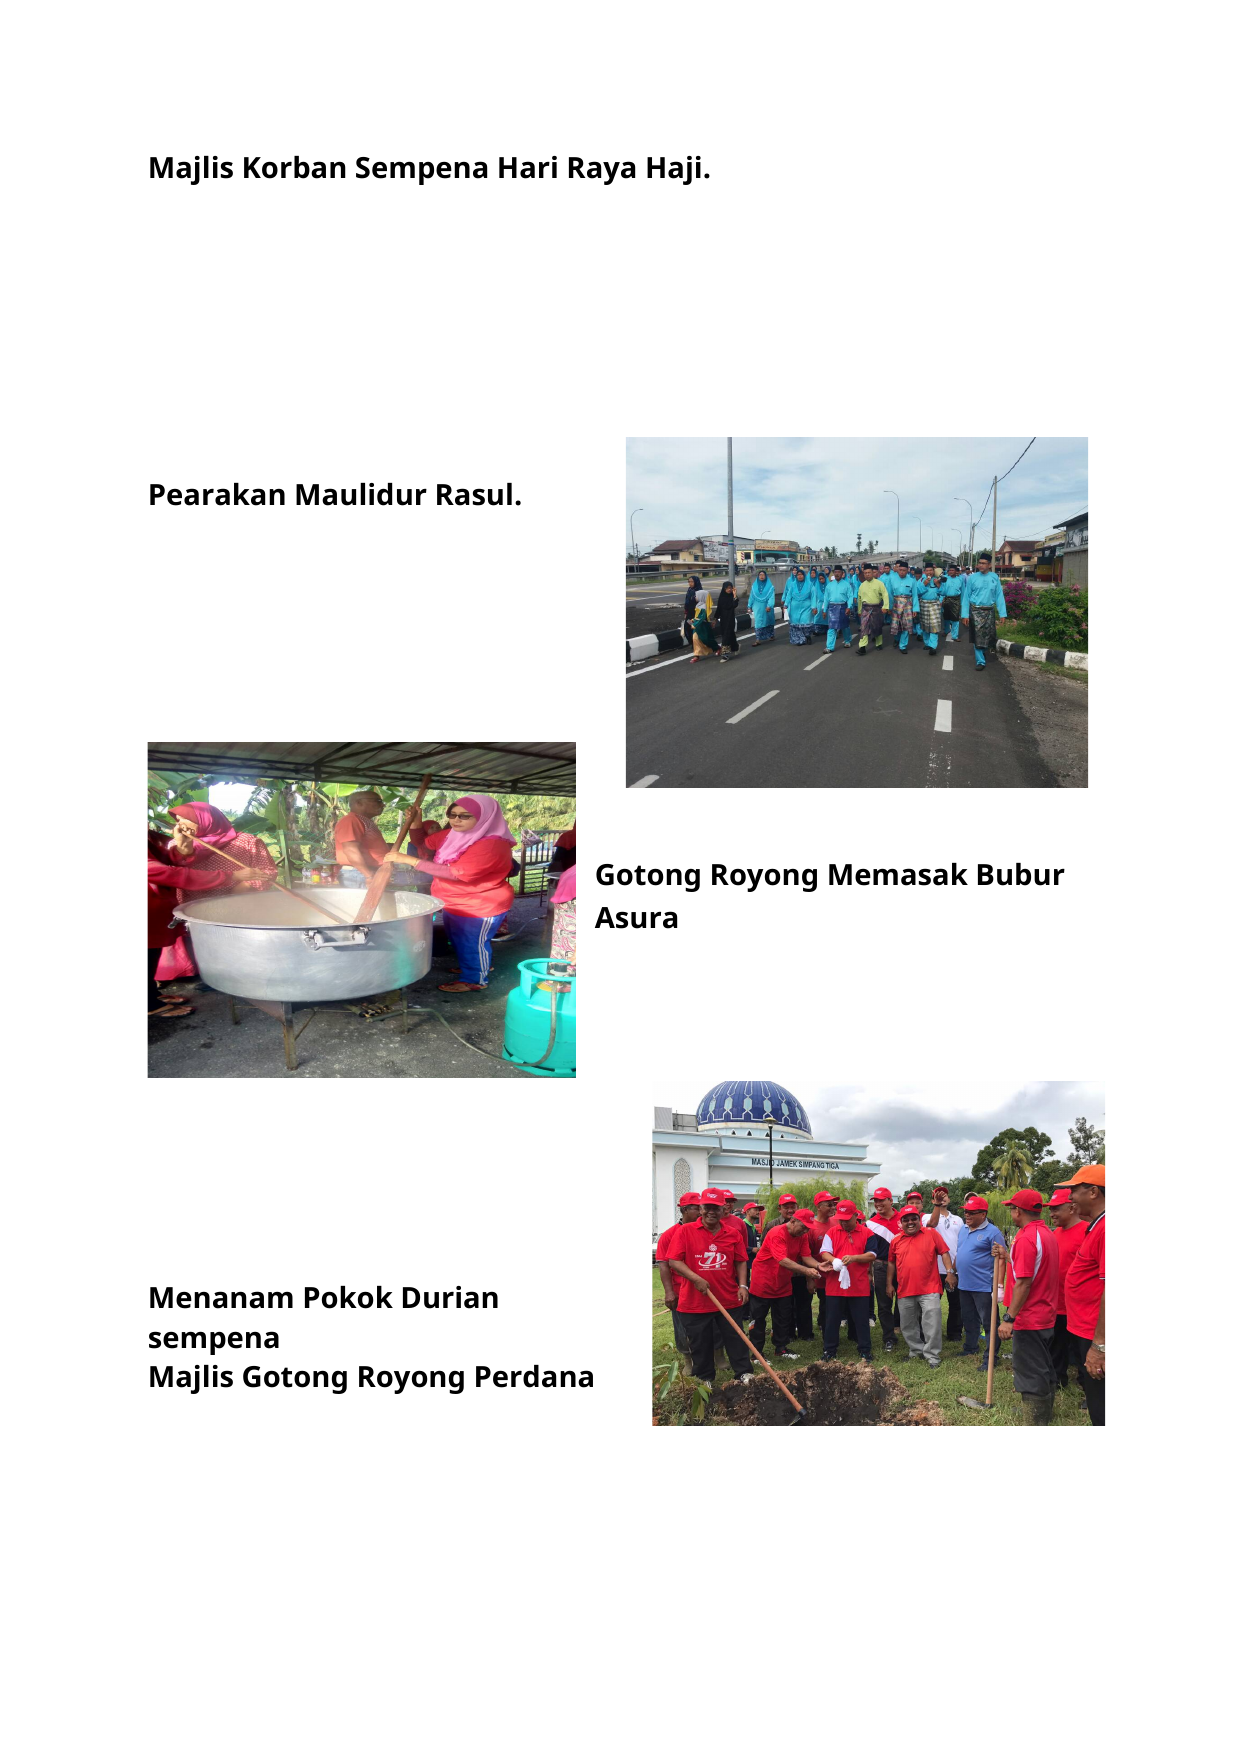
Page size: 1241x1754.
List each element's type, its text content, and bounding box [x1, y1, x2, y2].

picture [652, 1081, 1106, 1426]
picture [625, 437, 1089, 788]
text Majlis Gotong Royong Perdana [148, 1357, 652, 1396]
text Majlis Korban Sempena Hari Raya Haji. [148, 148, 1093, 187]
picture [147, 742, 576, 1077]
text Menanam Pokok Durian sempena [148, 1277, 652, 1357]
text Pearakan Maulidur Rasul. [148, 474, 625, 514]
text Gotong Royong Memasak Bubur Asura [576, 854, 1093, 937]
